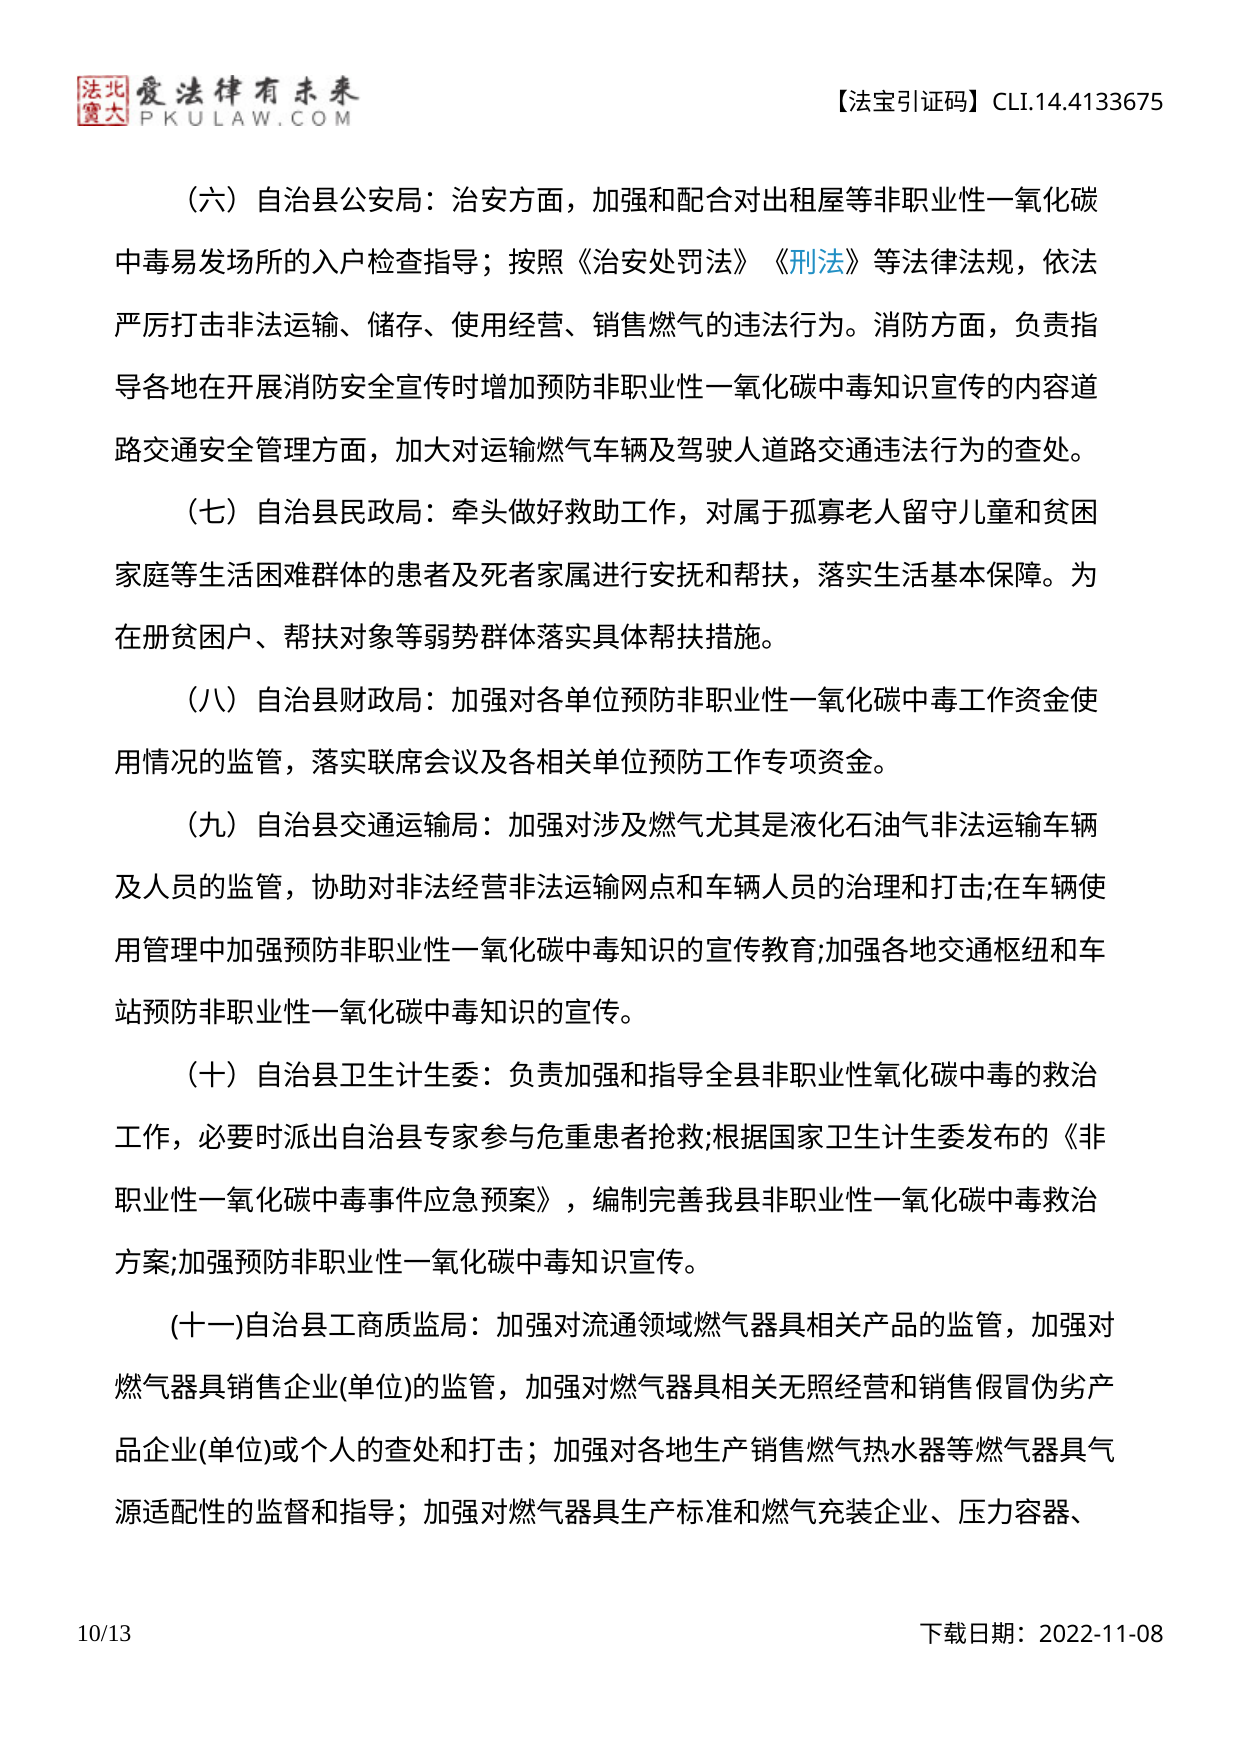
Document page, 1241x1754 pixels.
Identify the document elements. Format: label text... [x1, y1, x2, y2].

text （九）自治县交通运输局：加强对涉及燃气尤其是液化石油气非法运输车辆及人员的监管，协助对非法经营非法运输网点和车辆人员的治理和打击;在车辆使用管理中加强预防非职业性一氧化碳中毒知识的宣传教育;加强各地交通枢纽和车站预防非职业性一氧化碳中毒知识的宣传。 [114, 781, 1126, 1031]
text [114, 1281, 1126, 1531]
text （十）自治县卫生计生委：负责加强和指导全县非职业性氧化碳中毒的救治工作，必要时派出自治县专家参与危重患者抢救;根据国家卫生计生委发布的《非职业性一氧化碳中毒事件应急预案》，编制完善我县非职业性一氧化碳中毒救治方案;加强预防非职业性一氧化碳中毒知识宣传。 [114, 1031, 1126, 1281]
picture [76, 75, 361, 126]
text （六）自治县公安局：治安方面，加强和配合对出租屋等非职业性一氧化碳中毒易发场所的入户检查指导；按照《治安处罚法》《刑法》等法律法规，依法严厉打击非法运输、储存、使用经营、销售燃气的违法行为。消防方面，负责指导各地在开展消防安全宣传时增加预防非职业性一氧化碳中毒知识宣传的内容道路交通安全管理方面，加大对运输燃气车辆及驾驶人道路交通违法行为的查处。 [114, 156, 1126, 468]
text （八）自治县财政局：加强对各单位预防非职业性一氧化碳中毒工作资金使用情况的监管，落实联席会议及各相关单位预防工作专项资金。 [114, 656, 1126, 781]
text （七）自治县民政局：牵头做好救助工作，对属于孤寡老人留守儿童和贫困家庭等生活困难群体的患者及死者家属进行安抚和帮扶，落实生活基本保障。为在册贫困户、帮扶对象等弱势群体落实具体帮扶措施。 [114, 468, 1126, 656]
